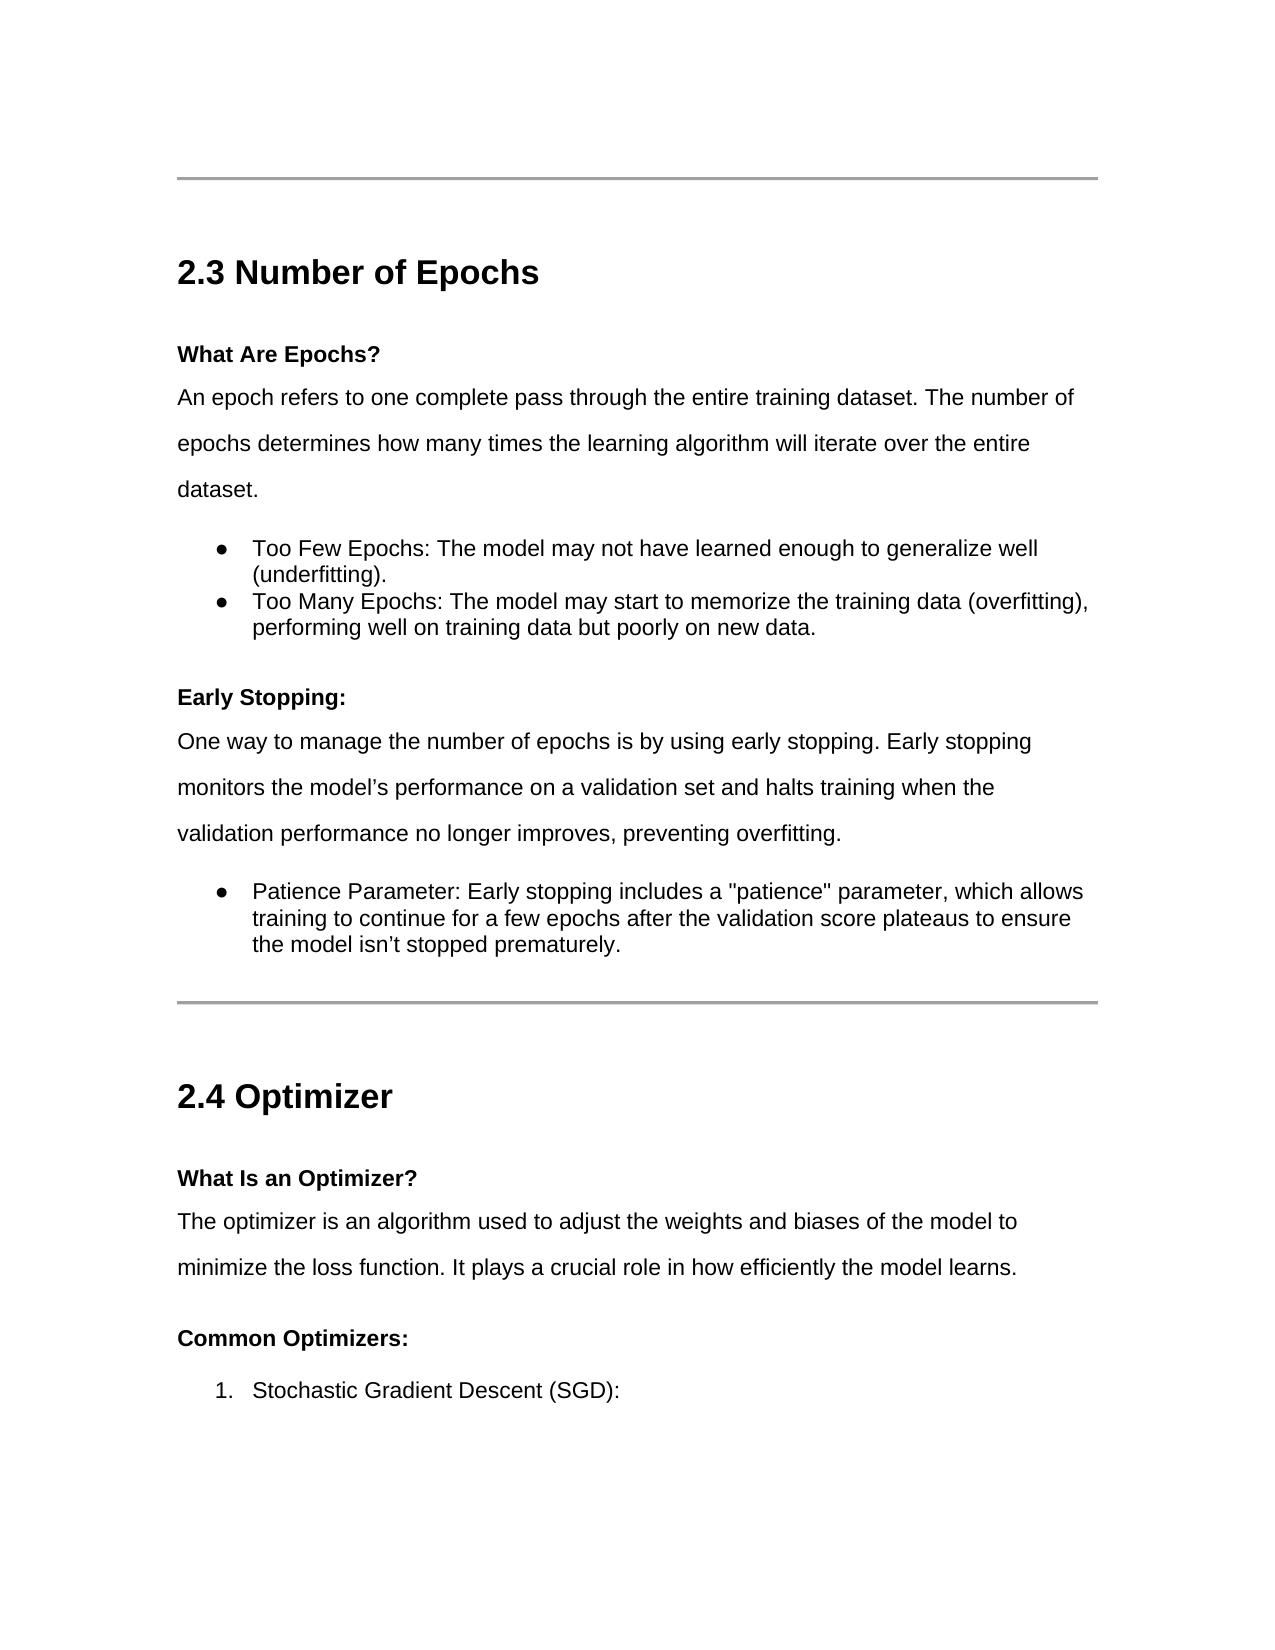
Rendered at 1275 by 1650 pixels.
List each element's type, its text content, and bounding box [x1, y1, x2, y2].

subtitle Common Optimizers: [177, 1325, 1098, 1352]
list Stochastic Gradient Descent (SGD): [214, 1377, 1098, 1404]
text One way to manage the number of epochs is by using early stopping. Early stopping monitors the model’s performance on a validation set and halts training when the validation performance no longer improves, preventing overfitting. [177, 728, 1098, 846]
subtitle 2.3 Number of Epochs [177, 252, 1098, 292]
list Patience Parameter: Early stopping includes a "patience" parameter, which allows training to continue for a few epochs after the validation score plateaus to ensure the model isn’t stopped prematurely. [214, 878, 1098, 957]
subtitle What Are Epochs? [177, 341, 1098, 367]
subtitle What Is an Optimizer? [177, 1165, 1098, 1191]
list Too Many Epochs: The model may start to memorize the training data (overfitting), performing well on training data but poorly on new data. [214, 588, 1098, 640]
text The optimizer is an algorithm used to adjust the weights and biases of the model to minimize the loss function. It plays a crucial role in how efficiently the model learns. [177, 1208, 1098, 1281]
text An epoch refers to one complete pass through the entire training dataset. The number of epochs determines how many times the learning algorithm will iterate over the entire dataset. [177, 384, 1098, 503]
subtitle Early Stopping: [177, 684, 1098, 710]
list Too Few Epochs: The model may not have learned enough to generalize well (underfitting). [214, 535, 1098, 588]
subtitle 2.4 Optimizer [177, 1076, 1098, 1116]
